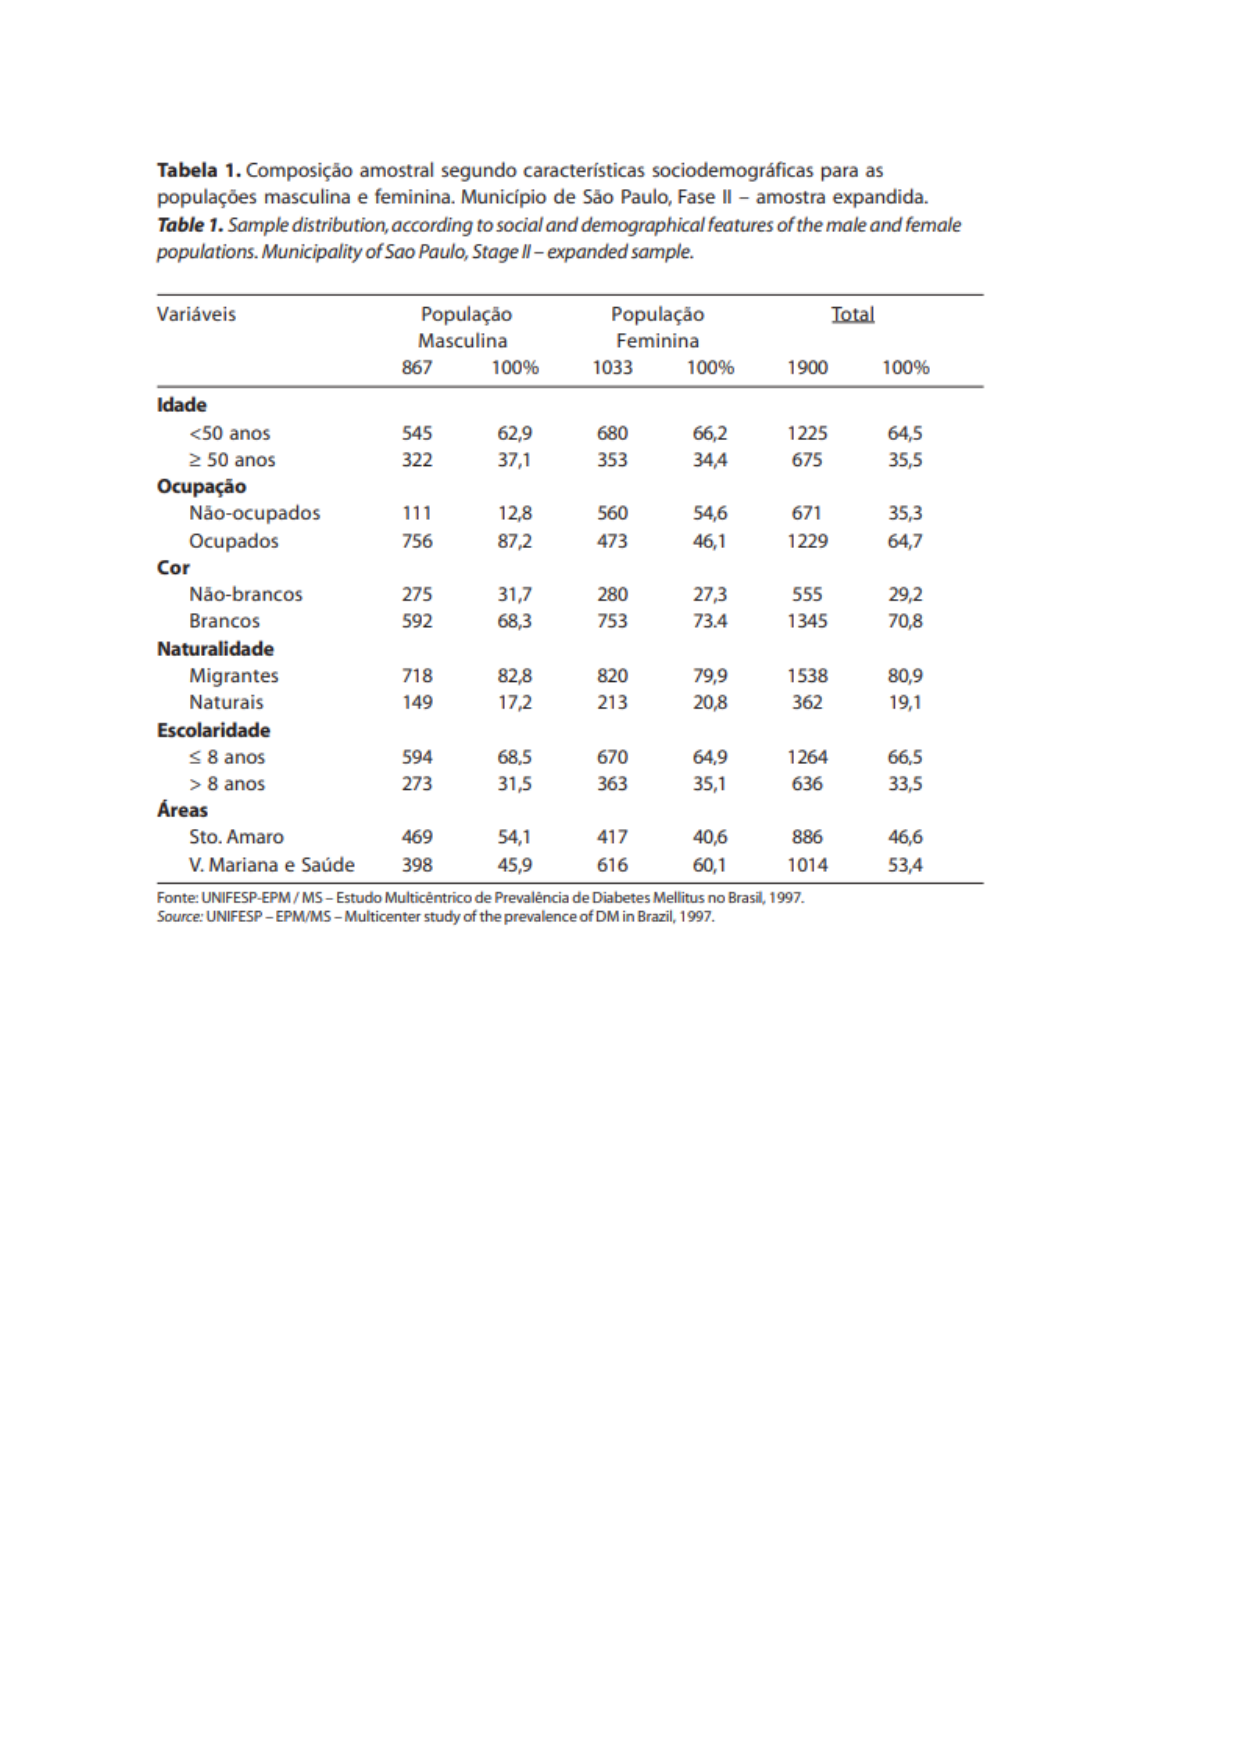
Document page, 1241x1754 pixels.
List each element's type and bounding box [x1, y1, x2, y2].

picture [150, 150, 1008, 936]
